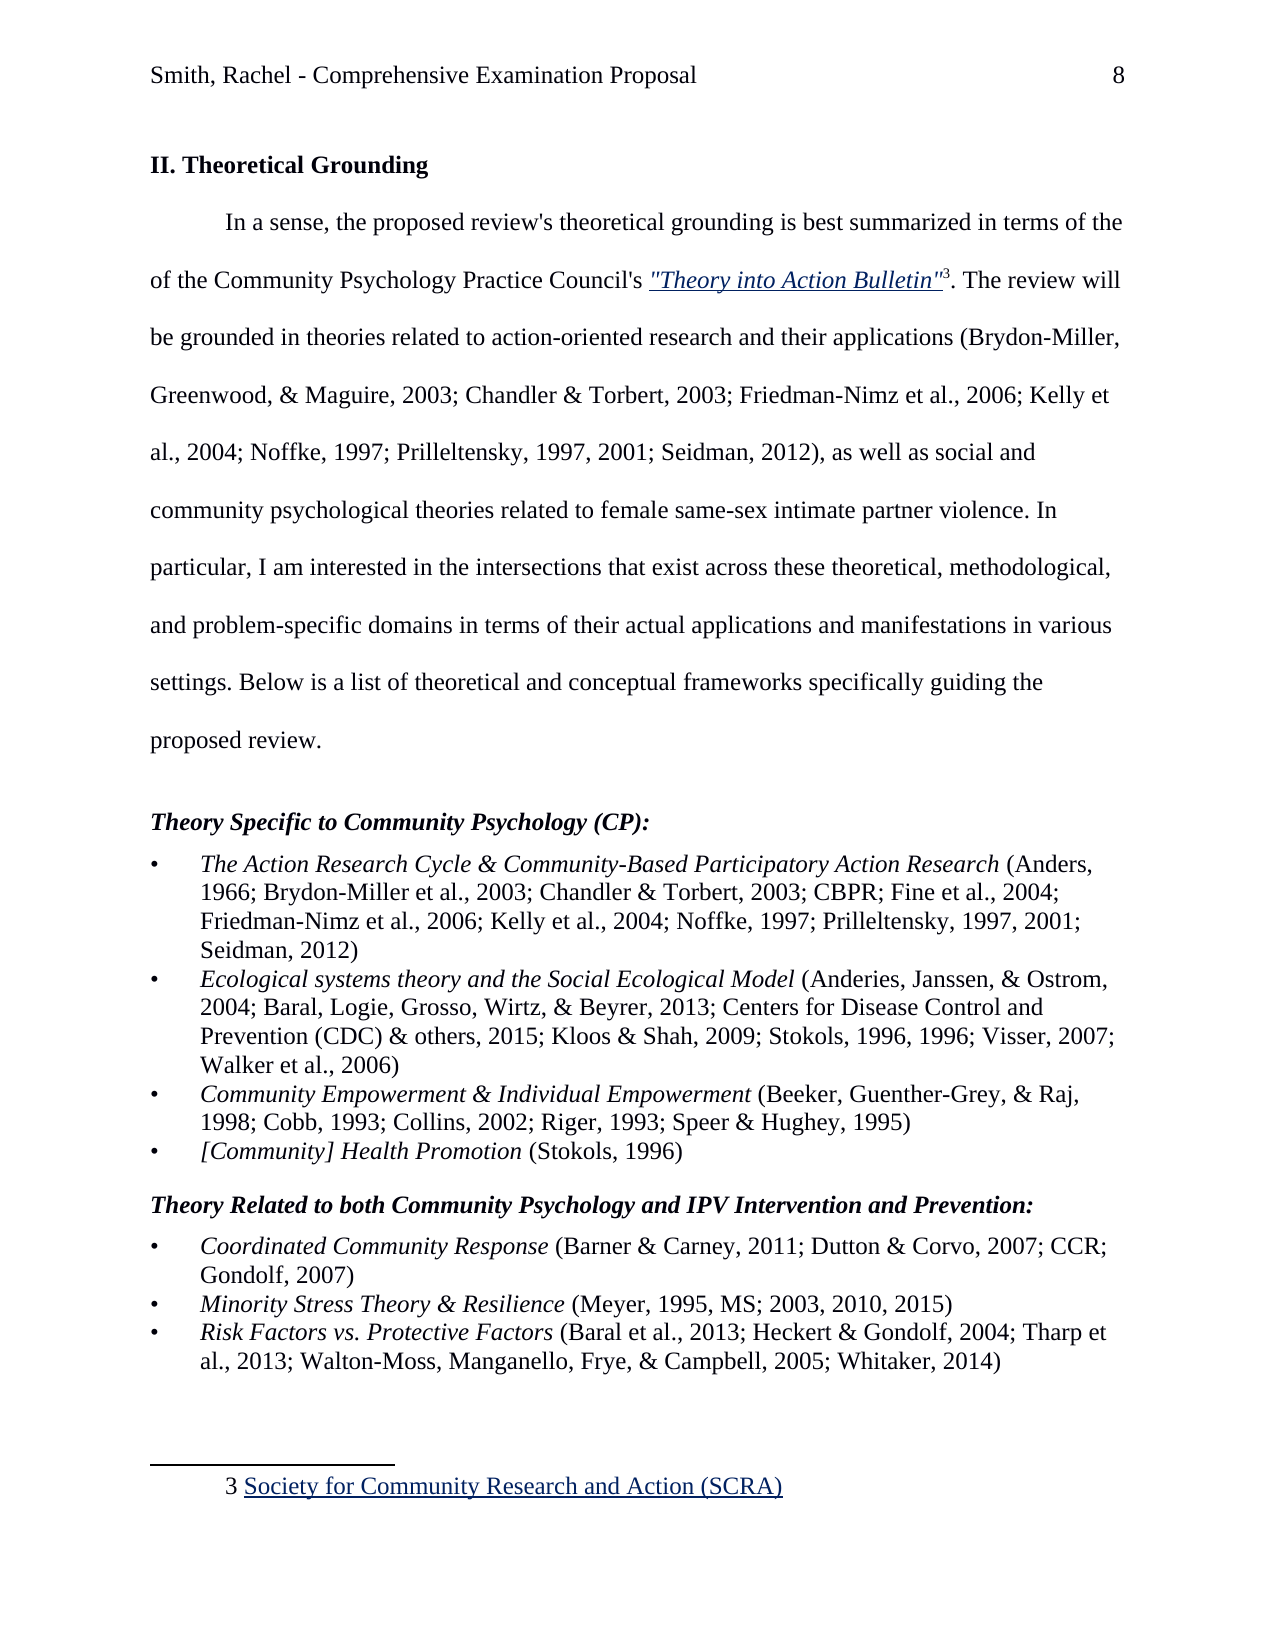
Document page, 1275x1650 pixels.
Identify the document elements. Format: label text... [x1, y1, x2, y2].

list [Community] Health Promotion (Stokols, 1996) [150, 1136, 1125, 1165]
text In a sense, the proposed review's theoretical grounding is best summarized in terms of the of the Community Psychology Practice Council's "Theory into Action Bulletin". The review will be grounded in theories related to action-oriented research and their applications (Brydon-Miller, Greenwood, & Maguire, 2003; Chandler & Torbert, 2003; Friedman-Nimz et al., 2006; Kelly et al., 2004; Noffke, 1997; Prilleltensky, 1997, 2001; Seidman, 2012), as well as social and community psychological theories related to female same-sex intimate partner violence. In particular, I am interested in the intersections that exist across these theoretical, methodological, and problem-specific domains in terms of their actual applications and manifestations in various settings. Below is a list of theoretical and conceptual frameworks specifically guiding the proposed review. [150, 207, 1125, 754]
list Coordinated Community Response (Barner & Carney, 2011; Dutton & Corvo, 2007; CCR; Gondolf, 2007) [150, 1231, 1125, 1289]
subtitle Theory Related to both Community Psychology and IPV Intervention and Prevention: [150, 1190, 1125, 1219]
subtitle II. Theoretical Grounding [150, 150, 1125, 179]
list The Action Research Cycle & Community-Based Participatory Action Research (Anders, 1966; Brydon-Miller et al., 2003; Chandler & Torbert, 2003; CBPR; Fine et al., 2004; Friedman-Nimz et al., 2006; Kelly et al., 2004; Noffke, 1997; Prilleltensky, 1997, 2001; Seidman, 2012) [150, 849, 1125, 964]
list Ecological systems theory and the Social Ecological Model (Anderies, Janssen, & Ostrom, 2004; Baral, Logie, Grosso, Wirtz, & Beyrer, 2013; Centers for Disease Control and Prevention (CDC) & others, 2015; Kloos & Shah, 2009; Stokols, 1996, 1996; Visser, 2007; Walker et al., 2006) [150, 964, 1125, 1079]
list Minority Stress Theory & Resilience (Meyer, 1995, MS; 2003, 2010, 2015) [150, 1289, 1125, 1317]
list Community Empowerment & Individual Empowerment (Beeker, Guenther-Grey, & Raj, 1998; Cobb, 1993; Collins, 2002; Riger, 1993; Speer & Hughey, 1995) [150, 1079, 1125, 1136]
list Risk Factors vs. Protective Factors (Baral et al., 2013; Heckert & Gondolf, 2004; Tharp et al., 2013; Walton-Moss, Manganello, Frye, & Campbell, 2005; Whitaker, 2014) [150, 1317, 1125, 1375]
subtitle Theory Specific to Community Psychology (CP): [150, 807, 1125, 836]
